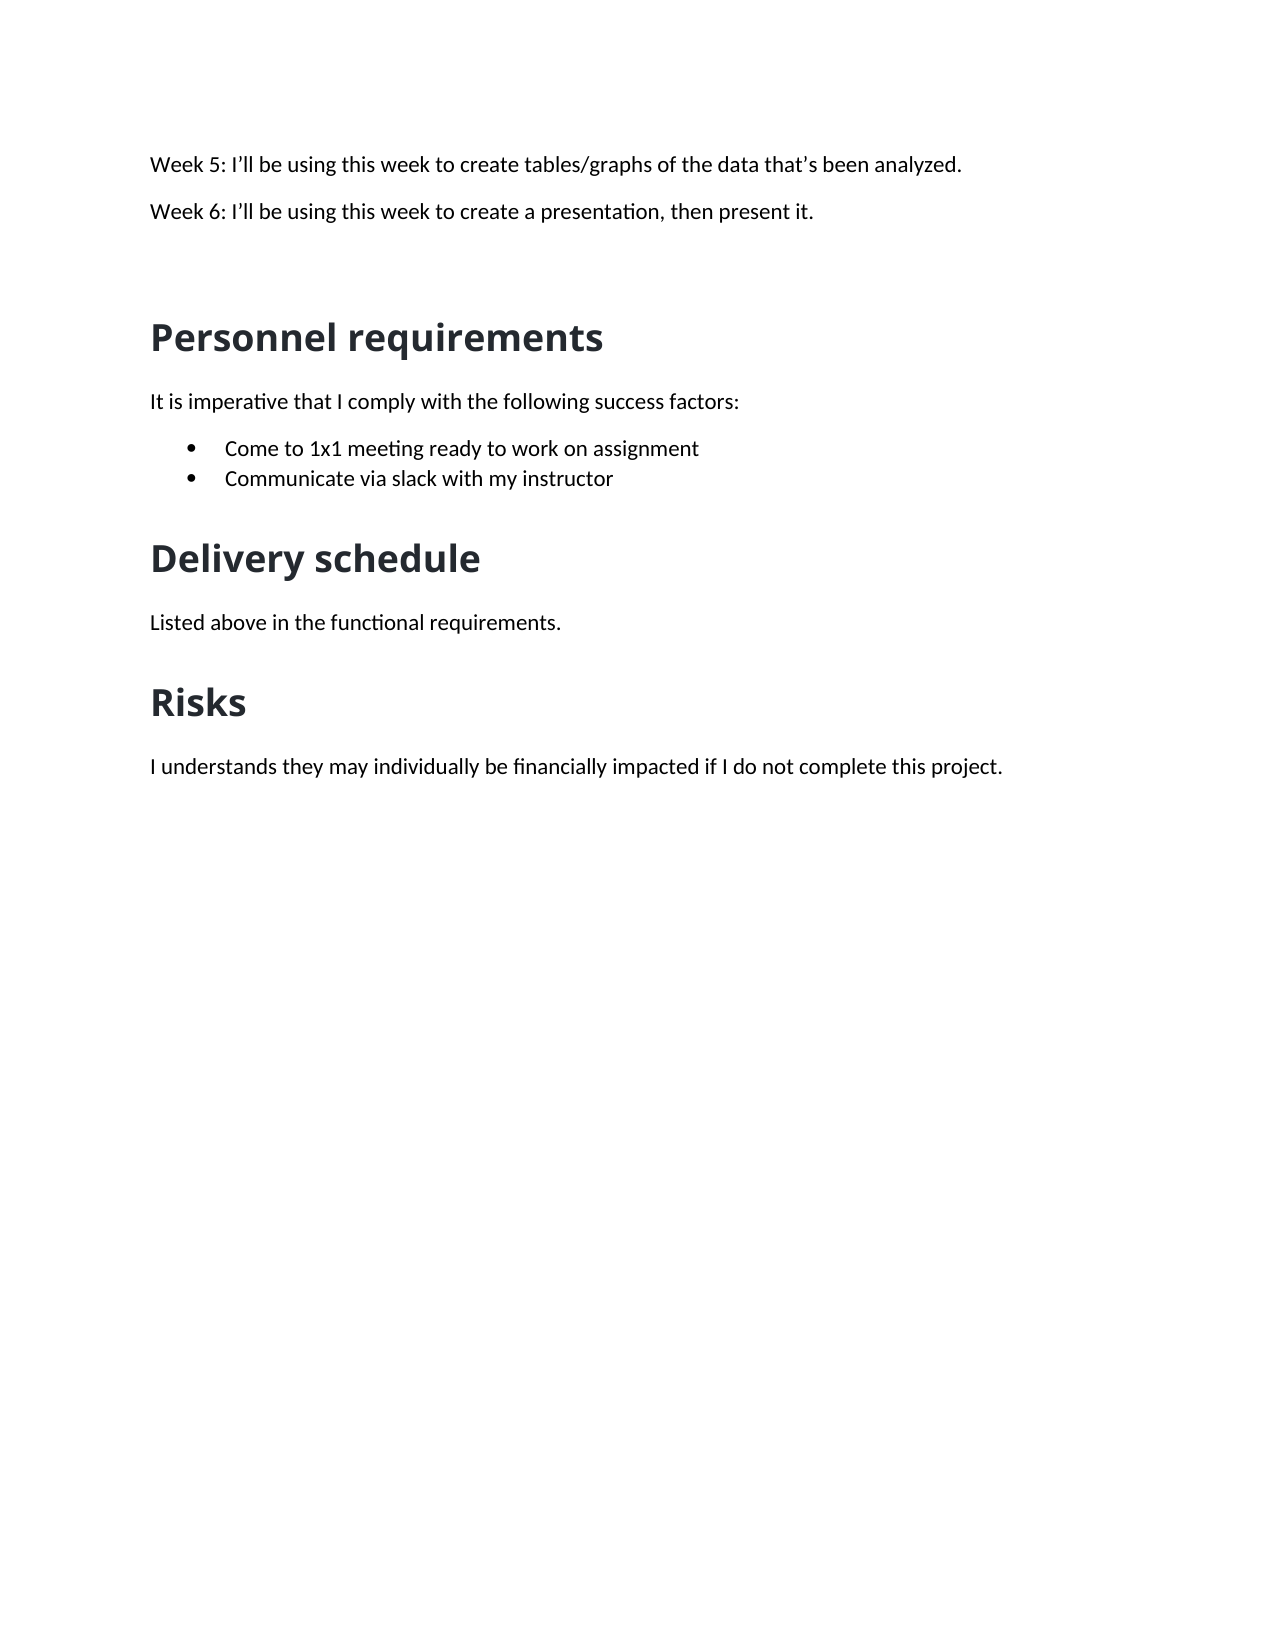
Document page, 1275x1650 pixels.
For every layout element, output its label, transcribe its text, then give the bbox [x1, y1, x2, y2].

text Listed above in the functional requirements. [150, 608, 1125, 636]
subtitle Delivery schedule [150, 532, 1125, 583]
list Communicate via slack with my instructor [187, 464, 1125, 493]
text Week 5: I’ll be using this week to create tables/graphs of the data that’s been analyzed. [150, 150, 1125, 178]
subtitle Risks [150, 676, 1125, 727]
text It is imperative that I comply with the following success factors: [150, 387, 1125, 416]
subtitle Personnel requirements [150, 311, 1125, 362]
list Come to 1x1 meeting ready to work on assignment [187, 434, 1125, 462]
text Week 6: I’ll be using this week to create a presentation, then present it. [150, 197, 1125, 225]
text I understands they may individually be financially impacted if I do not complete this project. [150, 752, 1125, 780]
